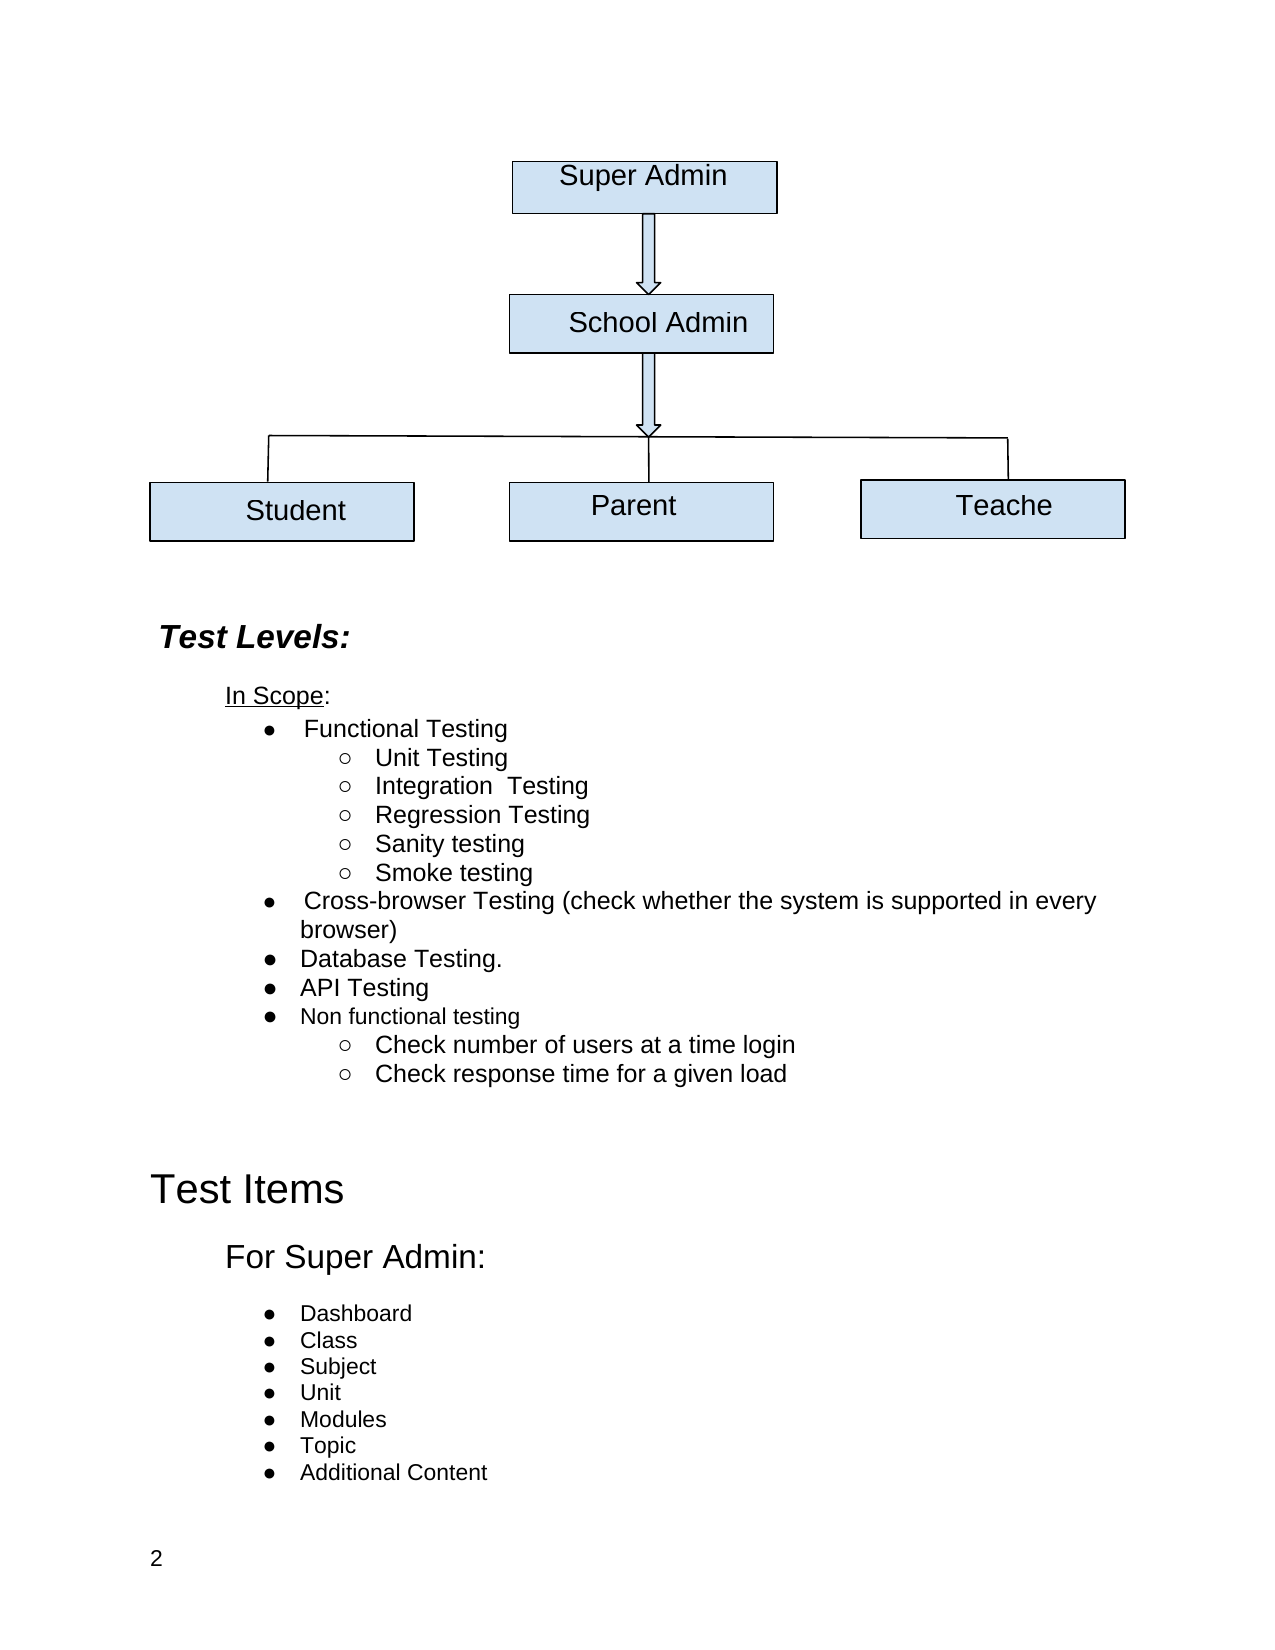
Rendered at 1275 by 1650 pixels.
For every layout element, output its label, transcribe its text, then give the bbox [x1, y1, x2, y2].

list API Testing [262, 973, 1125, 1001]
text In Scope: [225, 681, 1125, 709]
list Non functional testing [262, 1001, 1125, 1030]
list Additional Content [262, 1458, 1125, 1485]
list Dashboard [262, 1300, 1125, 1327]
list Check number of users at a time login [337, 1030, 1125, 1059]
subtitle For Super Admin: [150, 1237, 1125, 1275]
list Integration Testing [337, 771, 1125, 800]
list Functional Testing [262, 714, 1125, 743]
list Regression Testing [337, 800, 1125, 829]
list Check response time for a given load [337, 1059, 1125, 1088]
list Subject [262, 1353, 1125, 1379]
list Database Testing. [262, 944, 1125, 973]
list Cross-browser Testing (check whether the system is supported in every browser) [262, 886, 1125, 944]
subtitle Test Levels: [150, 617, 1125, 656]
list Unit [262, 1379, 1125, 1406]
list Class [262, 1327, 1125, 1353]
list Sanity testing [337, 829, 1125, 858]
list Topic [262, 1432, 1125, 1458]
list Smoke testing [337, 858, 1125, 886]
list Modules [262, 1406, 1125, 1432]
list Unit Testing [337, 743, 1125, 771]
subtitle Test Items [150, 1164, 1125, 1212]
